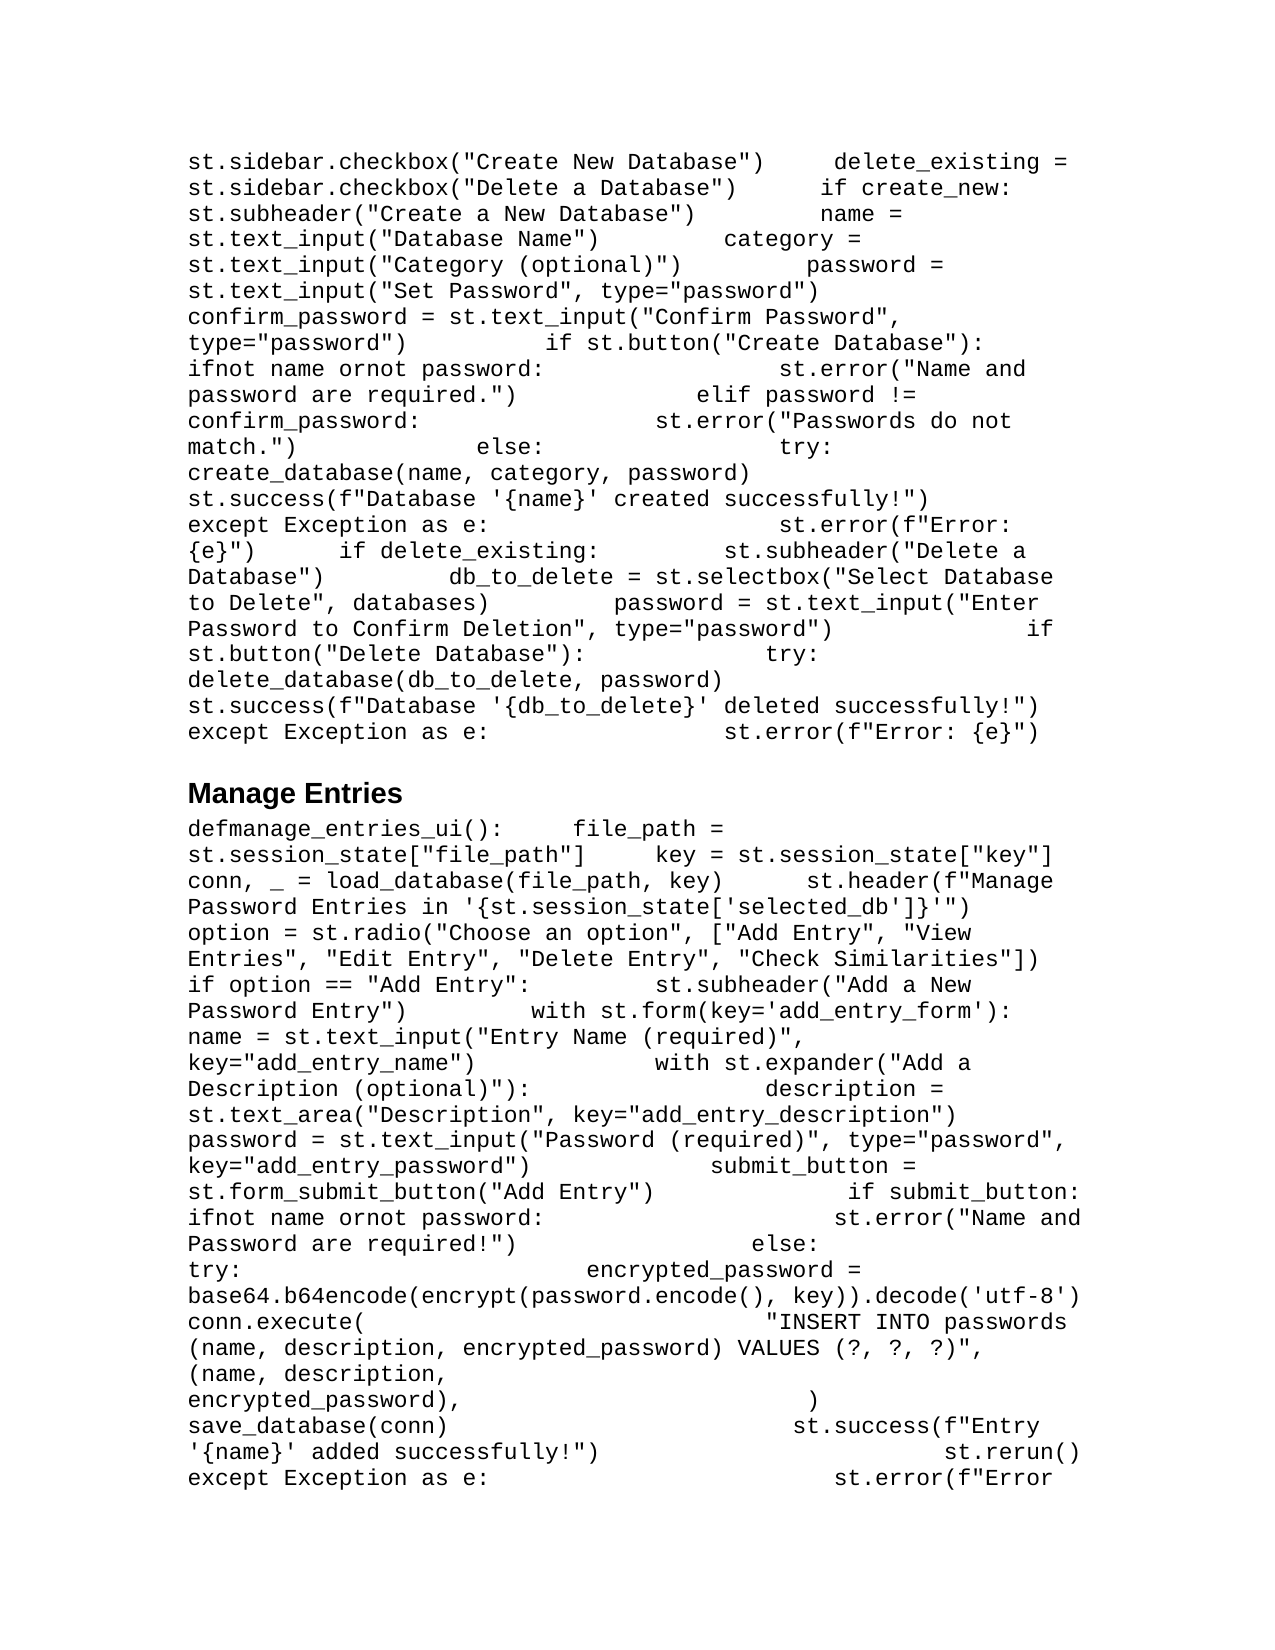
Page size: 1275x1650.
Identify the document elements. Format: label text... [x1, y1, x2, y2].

subtitle Manage Entries [187, 776, 1087, 809]
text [187, 150, 1087, 747]
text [187, 818, 1087, 1492]
